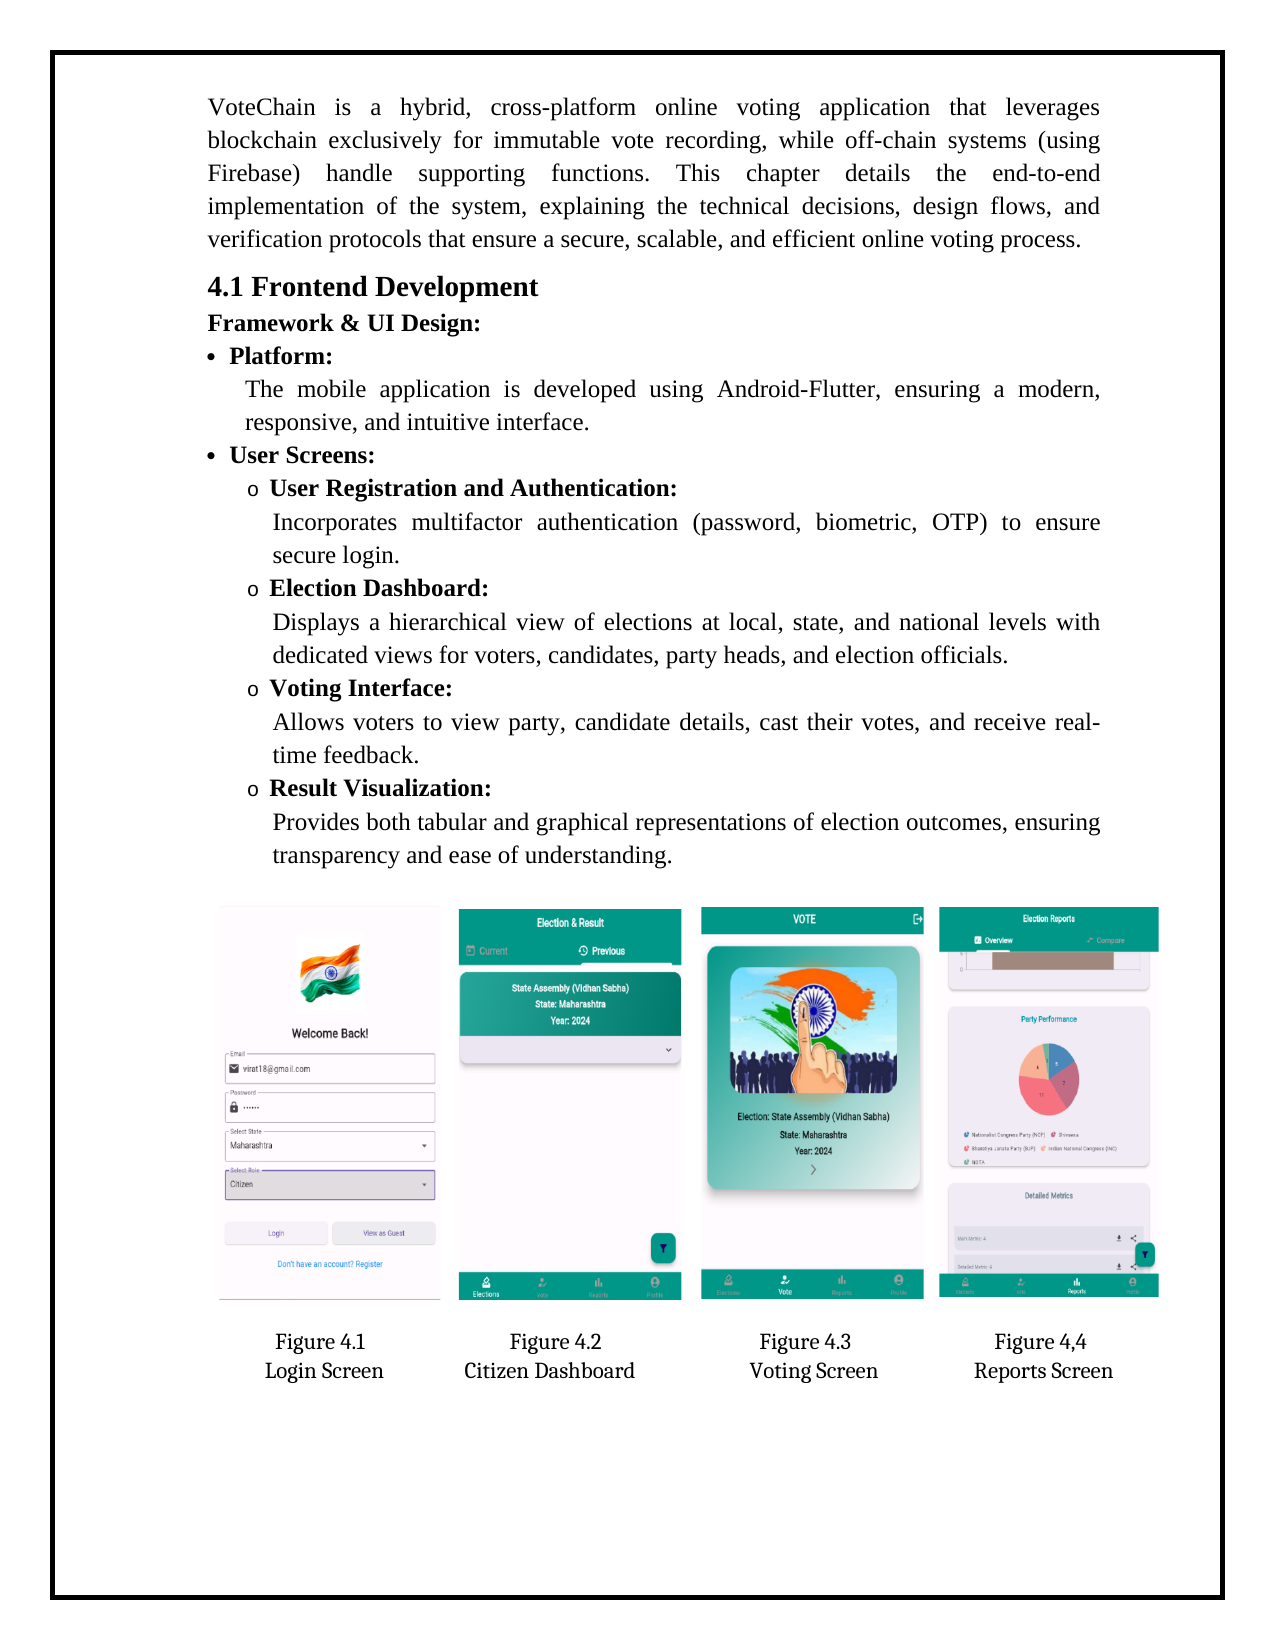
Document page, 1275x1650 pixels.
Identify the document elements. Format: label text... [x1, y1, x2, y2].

list Platform: [207, 341, 1101, 369]
list Result Visualization: [247, 773, 1101, 802]
text Displays a hierarchical view of elections at local, state, and national levels with dedicated views for voters, candidates, party heads, and election officials. [272, 607, 1101, 669]
list Election Dashboard: [247, 573, 1101, 602]
list Voting Interface: [247, 673, 1101, 702]
list User Screens: [207, 440, 1101, 469]
text 4.1 Frontend Development [207, 269, 1099, 303]
picture [219, 906, 441, 1300]
list User Registration and Authentication: [247, 473, 1101, 502]
text Incorporates multifactor authentication (password, biometric, OTP) to ensure secure login. [272, 507, 1101, 569]
picture [458, 909, 682, 1300]
text Framework & UI Design: [207, 308, 1101, 337]
text VoteChain is a hybrid, cross-platform online voting application that leverages blockchain exclusively for immutable vote recording, while off-chain systems (using Firebase) handle supporting functions. This chapter details the end-to-end implementation of the system, explaining the technical decisions, design flows, and verification protocols that ensure a secure, scalable, and efficient online voting process. [207, 92, 1101, 252]
text Login Screen Citizen Dashboard Voting Screen Reports Screen [154, 1357, 1196, 1384]
picture [939, 907, 1159, 1297]
text Provides both tabular and graphical representations of election outcomes, ensuring transparency and ease of understanding. [272, 807, 1101, 869]
text Allows voters to view party, candidate details, cast their votes, and receive real-time feedback. [272, 707, 1101, 769]
picture [701, 907, 924, 1299]
text The mobile application is developed using Android-Flutter, ensuring a modern, responsive, and intuitive interface. [245, 374, 1101, 436]
